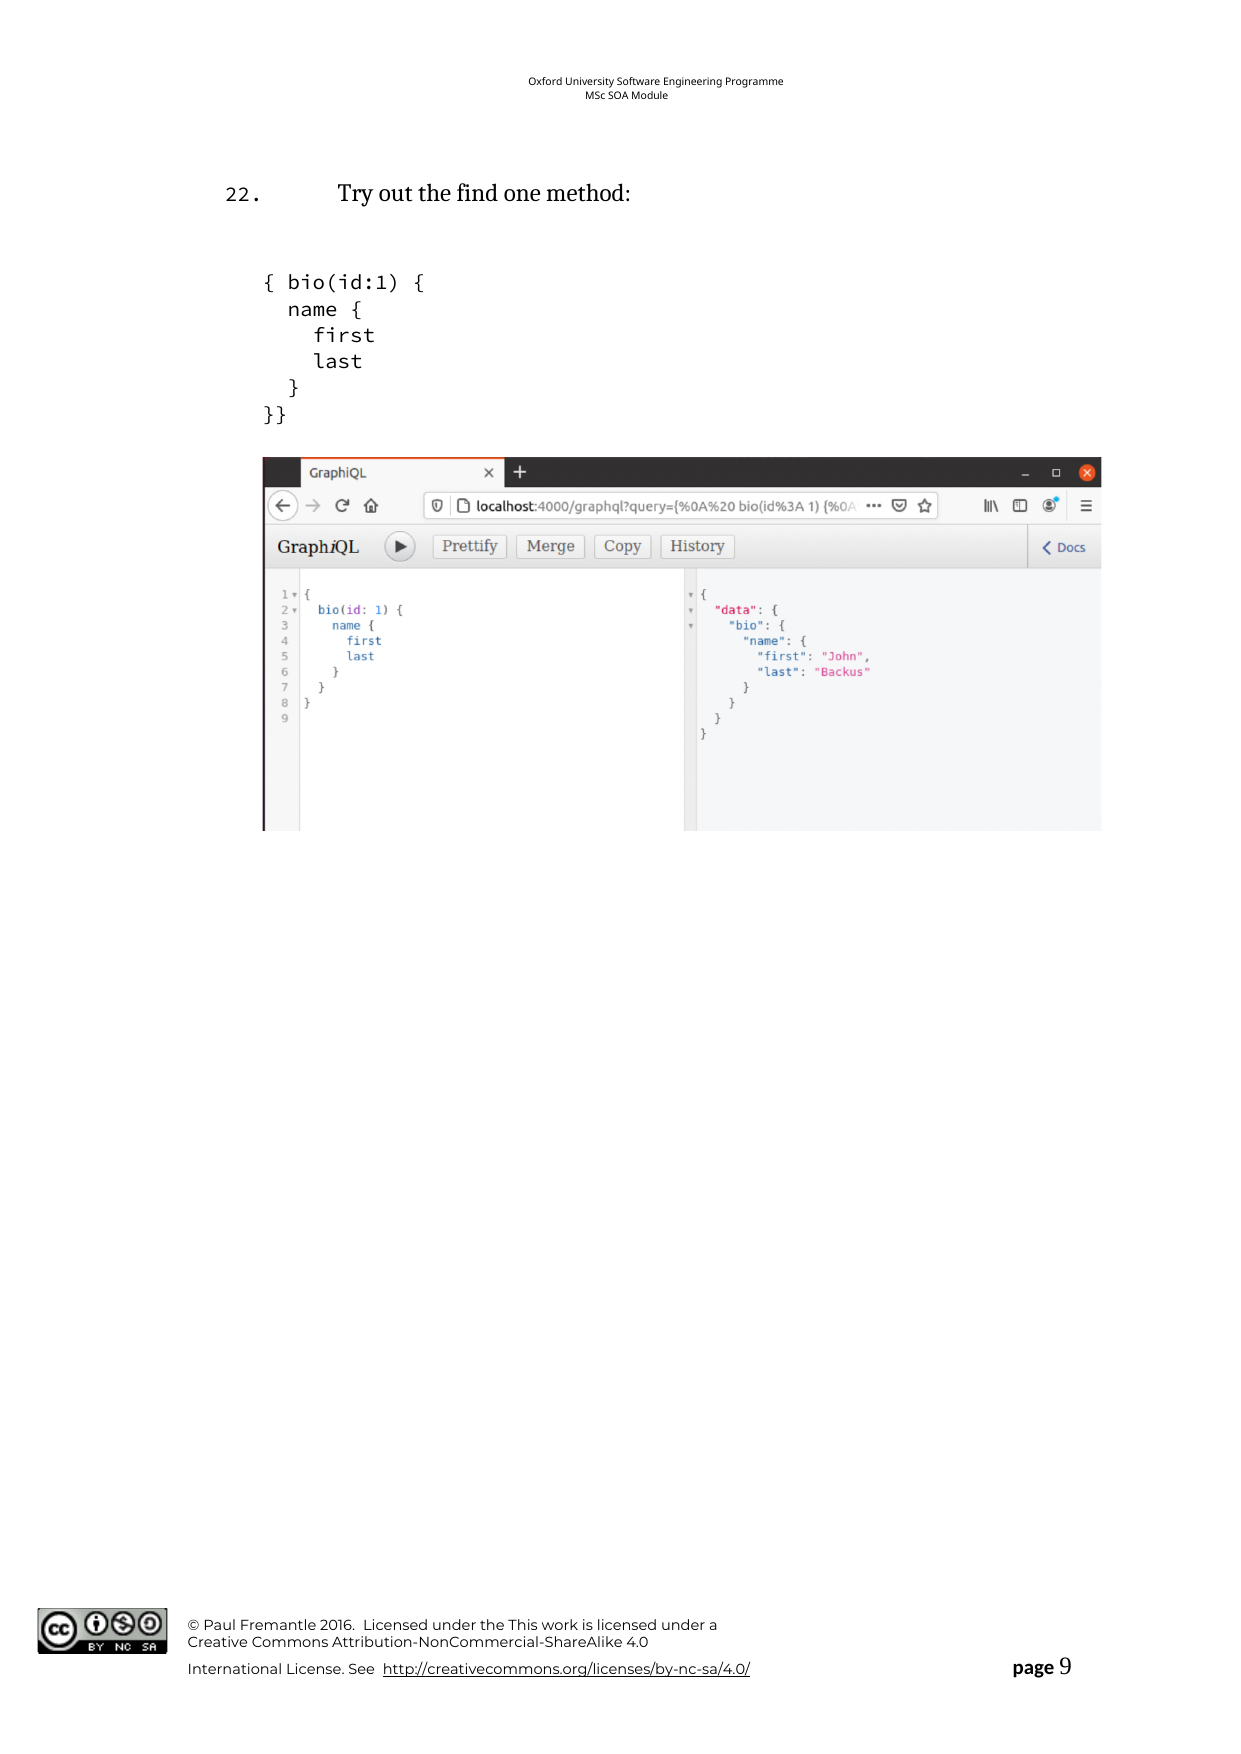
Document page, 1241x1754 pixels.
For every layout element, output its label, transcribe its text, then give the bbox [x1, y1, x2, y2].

picture [262, 457, 1102, 831]
text } [262, 374, 1124, 401]
text first [262, 322, 1124, 348]
list Try out the find one method: ﻿{ bio(id:1) { [225, 179, 1124, 296]
text name { [262, 296, 1124, 322]
picture [37, 1608, 168, 1654]
text }} [262, 401, 1124, 427]
text last [262, 348, 1124, 374]
